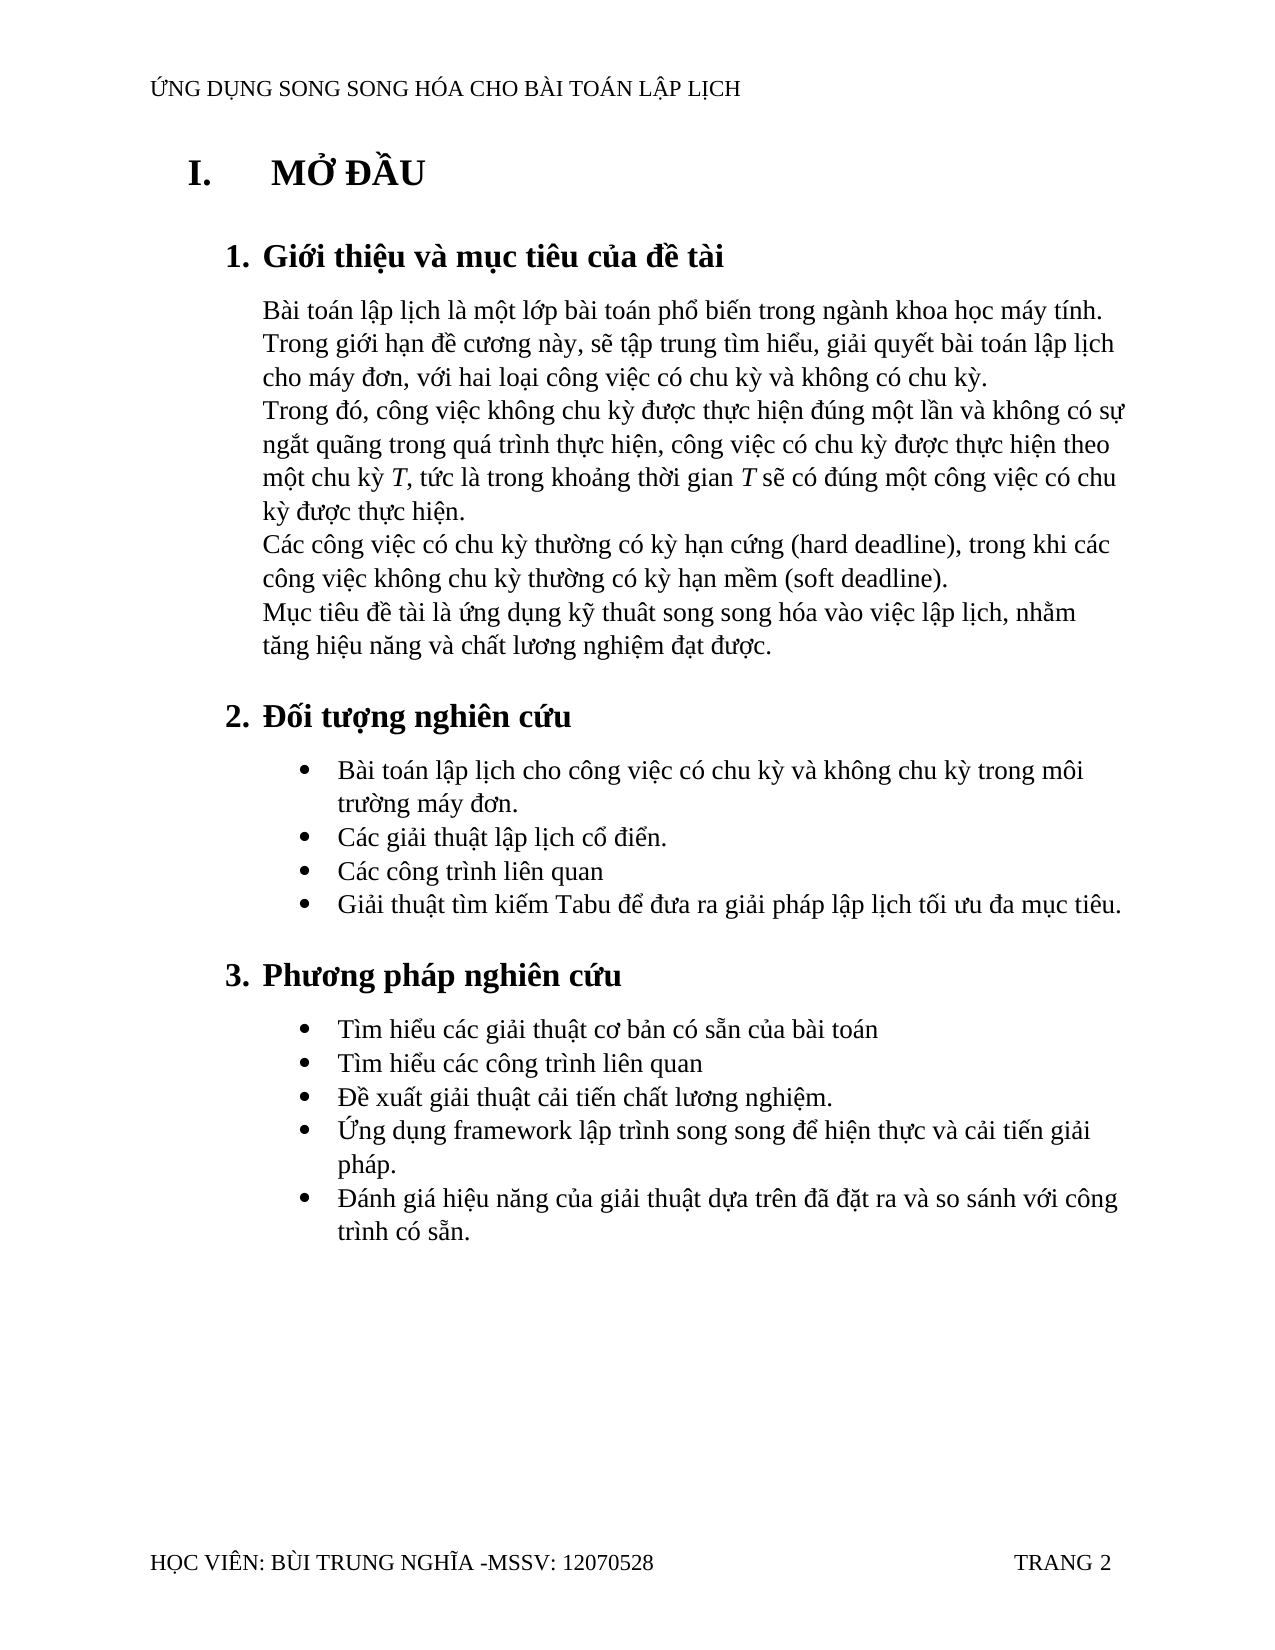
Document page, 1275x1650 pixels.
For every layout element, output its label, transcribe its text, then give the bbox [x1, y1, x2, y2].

list Bài toán lập lịch cho công việc có chu kỳ và không chu kỳ trong môi trường máy đơn. [300, 754, 1125, 818]
list Các công việc có chu kỳ thường có kỳ hạn cứng (hard deadline), trong khi các công việc không chu kỳ thường có kỳ hạn mềm (soft deadline). [262, 528, 1125, 593]
list Tìm hiểu các giải thuật cơ bản có sẵn của bài toán [300, 1013, 1125, 1044]
list Bài toán lập lịch là một lớp bài toán phổ biến trong ngành khoa học máy tính. [262, 294, 1125, 325]
list Tìm hiểu các công trình liên quan [300, 1047, 1125, 1078]
list Giải thuật tìm kiếm Tabu để đưa ra giải pháp lập lịch tối ưu đa mục tiêu. [300, 888, 1125, 920]
list Các giải thuật lập lịch cổ điển. [300, 821, 1125, 852]
list Mục tiêu đề tài là ứng dụng kỹ thuât song song hóa vào việc lập lịch, nhằm tăng hiệu năng và chất lương nghiệm đạt được. [262, 596, 1125, 660]
list MỞ ĐẦU [187, 150, 1125, 193]
list Trong giới hạn đề cương này, sẽ tập trung tìm hiểu, giải quyết bài toán lập lịch cho máy đơn, với hai loại công việc có chu kỳ và không có chu kỳ. [262, 327, 1125, 392]
list Đề xuất giải thuật cải tiến chất lương nghiệm. [300, 1081, 1125, 1112]
list Đối tượng nghiên cứu [225, 696, 1125, 734]
list Phương pháp nghiên cứu [225, 956, 1125, 994]
list Giới thiệu và mục tiêu của đề tài [225, 236, 1125, 274]
list Trong đó, công việc không chu kỳ được thực hiện đúng một lần và không có sự ngắt quãng trong quá trình thực hiện, công việc có chu kỳ được thực hiện theo một chu kỳ T, tức là trong khoảng thời gian T sẽ có đúng một công việc có chu kỳ được thực hiện. [262, 394, 1125, 526]
list Ứng dụng framework lập trình song song để hiện thực và cải tiến giải pháp. [300, 1114, 1125, 1179]
list Các công trình liên quan [300, 855, 1125, 886]
list Đánh giá hiệu năng của giải thuật dựa trên đã đặt ra và so sánh với công trình có sẵn. [300, 1182, 1125, 1246]
